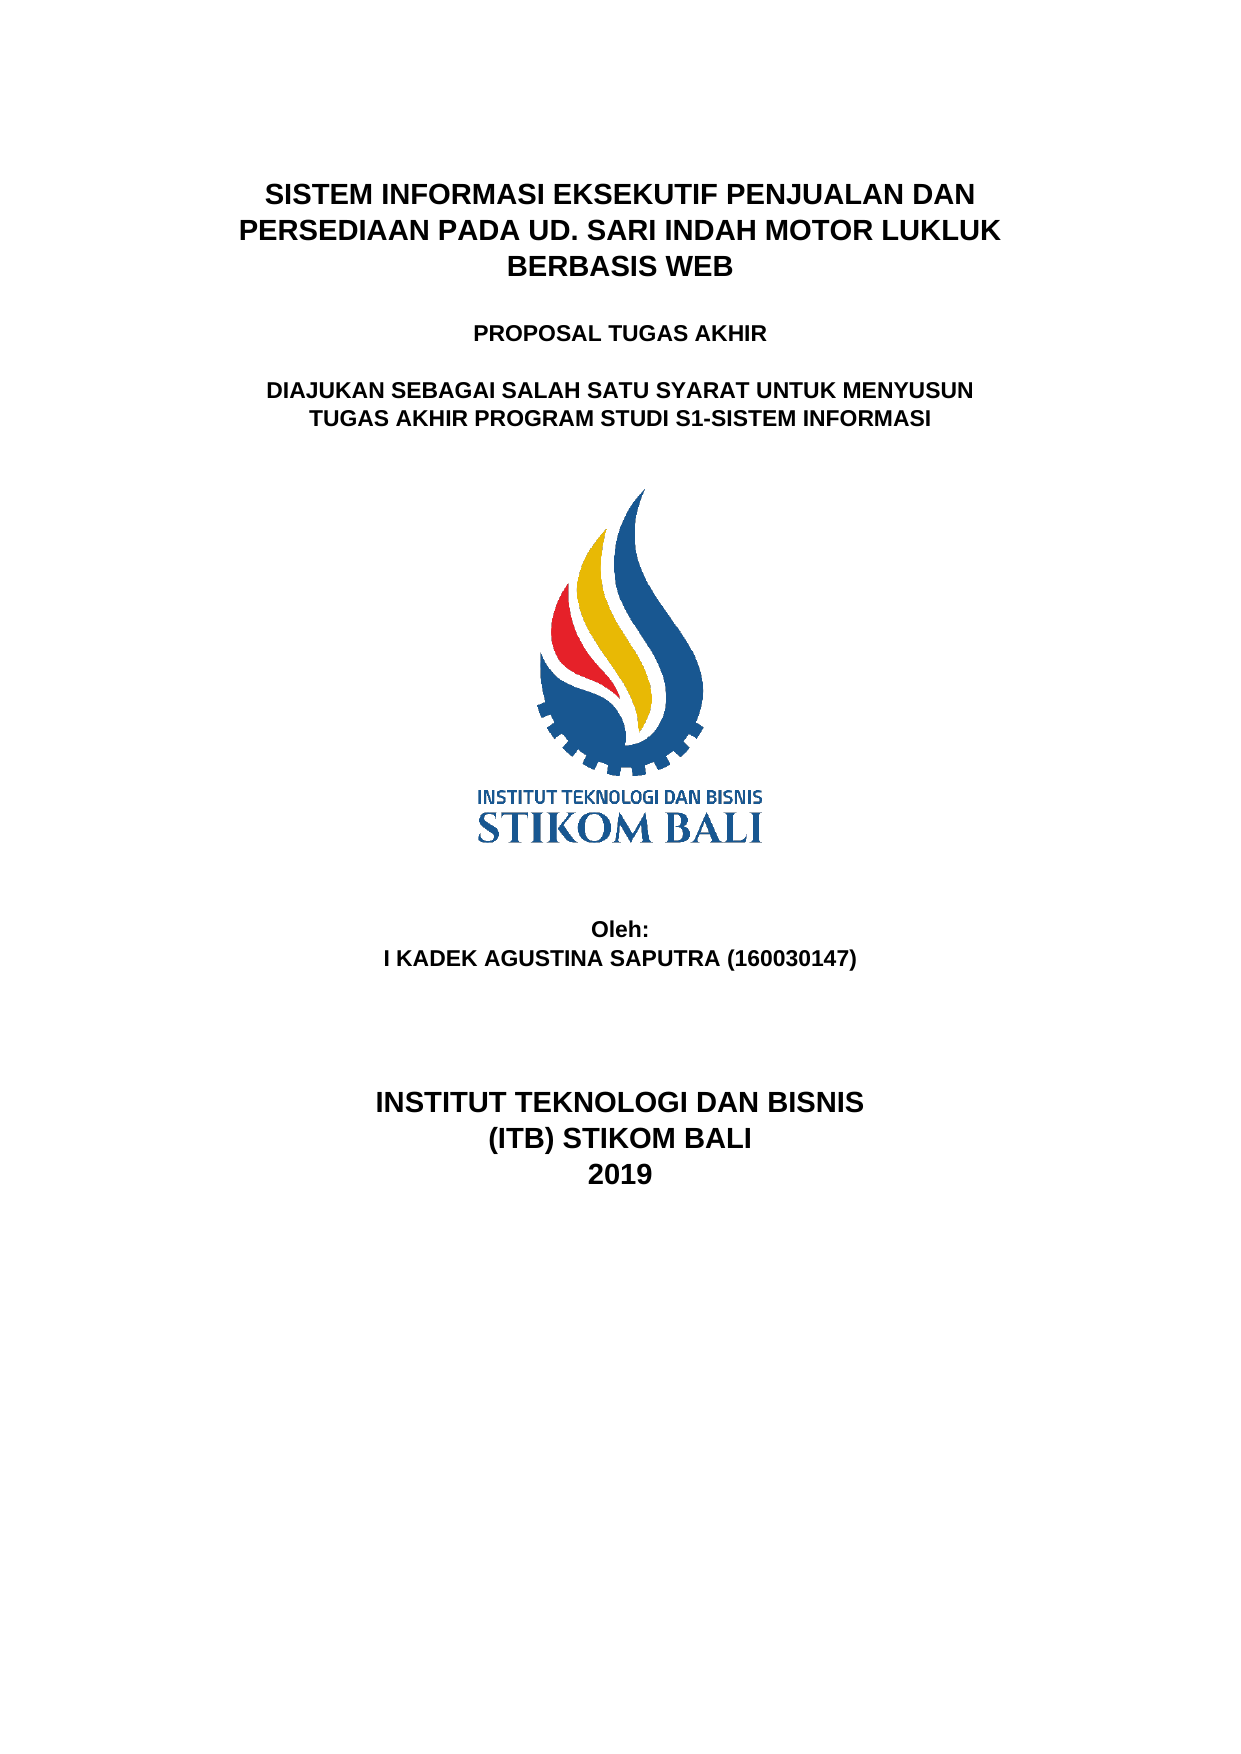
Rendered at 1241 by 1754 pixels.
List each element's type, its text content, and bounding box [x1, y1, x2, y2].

text I KADEK AGUSTINA SAPUTRA (160030147) [177, 944, 1063, 971]
text PROPOSAL TUGAS AKHIR [177, 320, 1063, 347]
text INSTITUT TEKNOLOGI DAN BISNIS [177, 1085, 1063, 1119]
text SISTEM INFORMASI EKSEKUTIF PENJUALAN DAN PERSEDIAAN PADA UD. SARI INDAH MOTOR LUKLUK BERBASIS WEB [177, 177, 1063, 282]
picture [478, 489, 762, 843]
text 2019 [177, 1157, 1063, 1190]
text Oleh: [177, 916, 1063, 943]
text TUGAS AKHIR PROGRAM STUDI S1-SISTEM INFORMASI [177, 405, 1063, 431]
text DIAJUKAN SEBAGAI SALAH SATU SYARAT UNTUK MENYUSUN [177, 377, 1063, 403]
text (ITB) STIKOM BALI [177, 1121, 1063, 1154]
